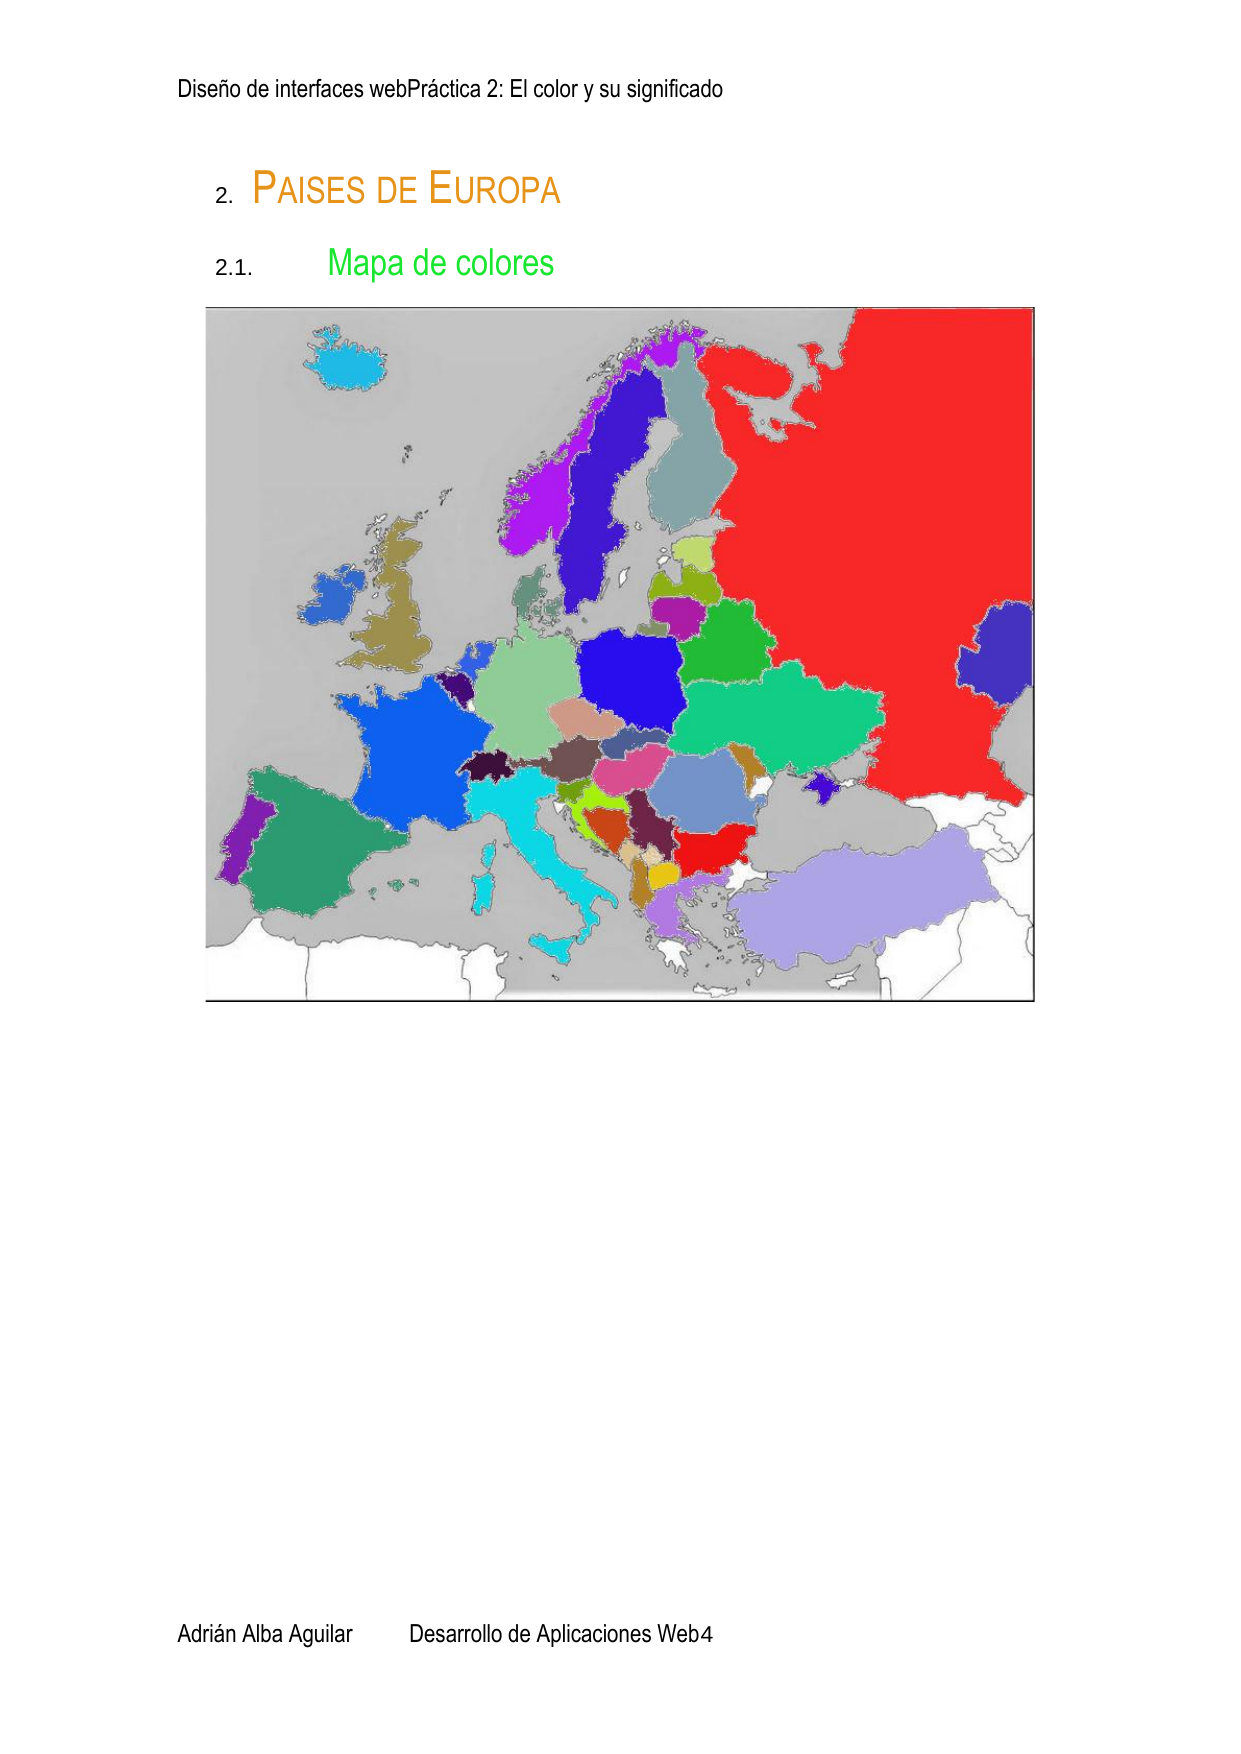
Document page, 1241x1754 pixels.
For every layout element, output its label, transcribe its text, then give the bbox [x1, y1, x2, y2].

list Paises de Europa [215, 160, 1063, 215]
picture [205, 307, 1035, 1002]
list Mapa de colores [215, 240, 1063, 283]
